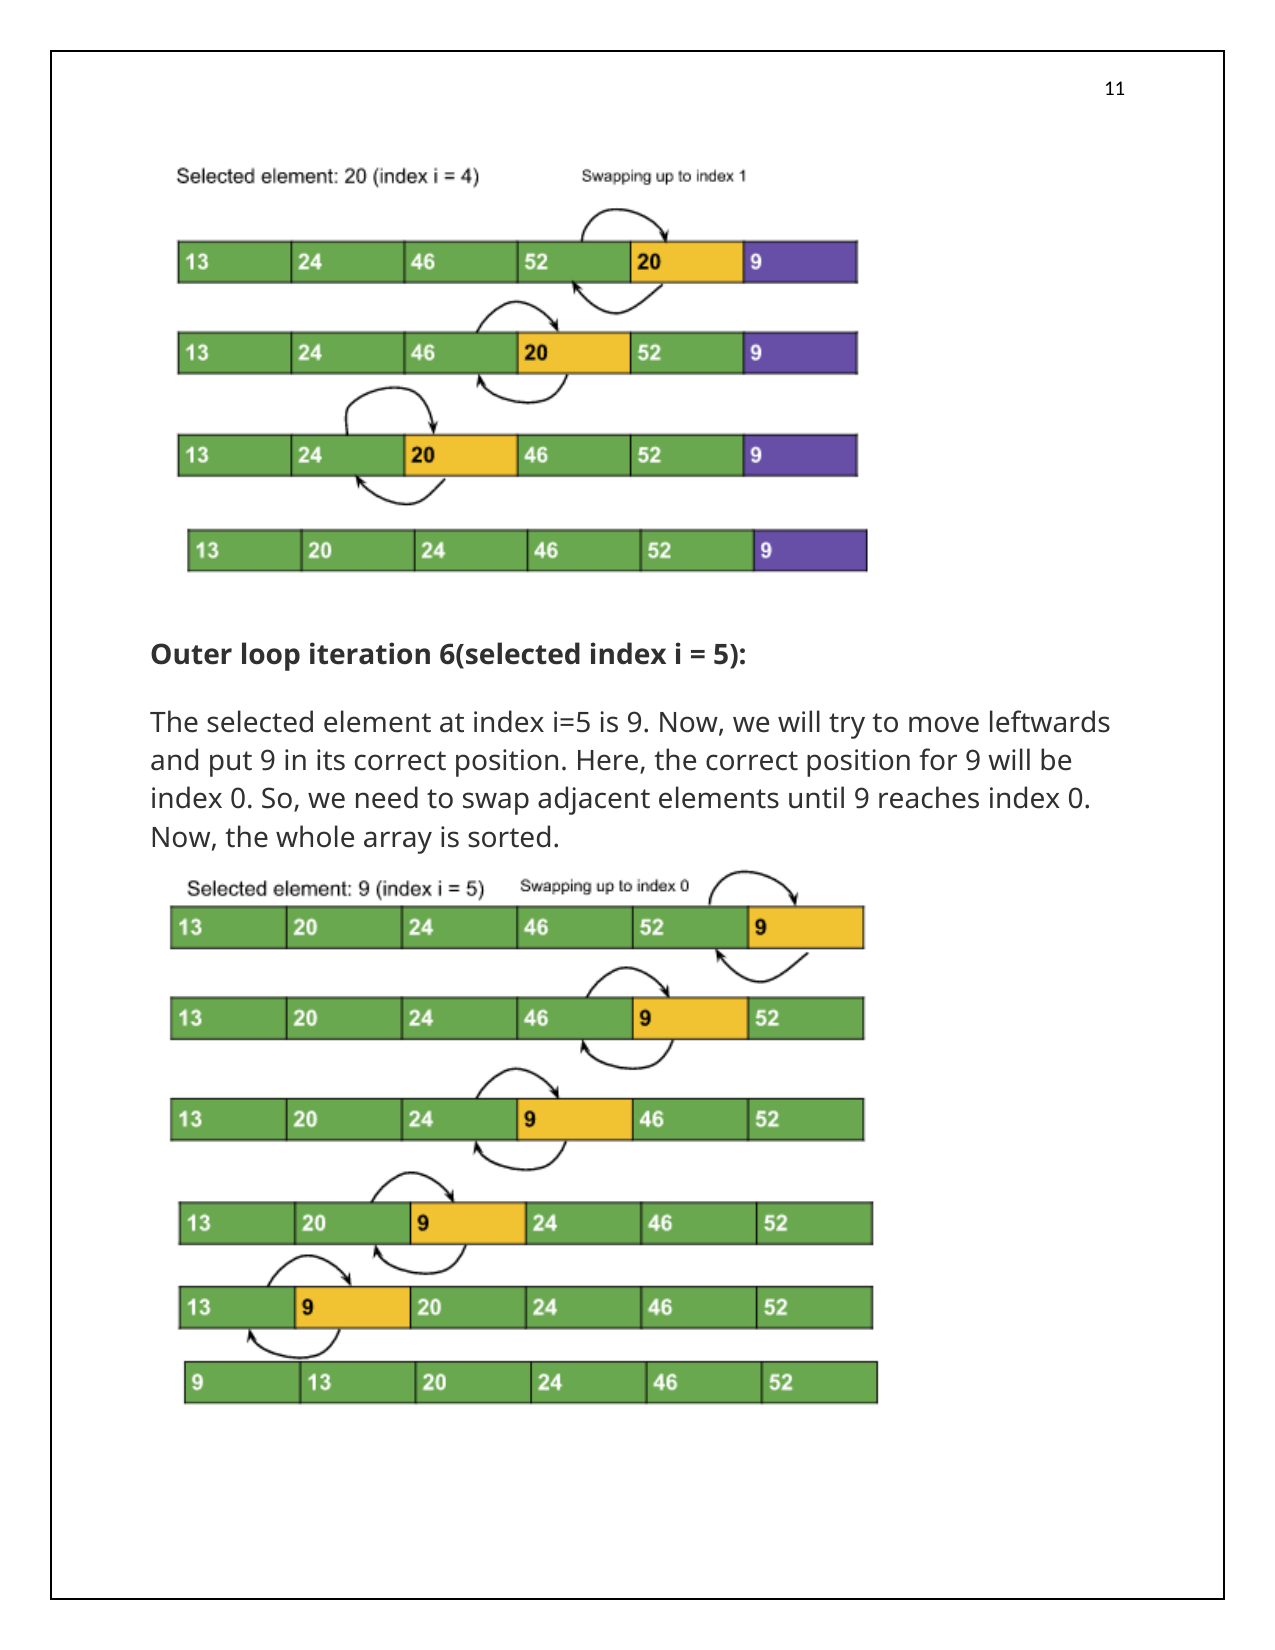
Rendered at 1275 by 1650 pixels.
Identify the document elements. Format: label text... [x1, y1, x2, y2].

text The selected element at index i=5 is 9. Now, we will try to move leftwards and put 9 in its correct position. Here, the correct position for 9 will be index 0. So, we need to swap adjacent elements until 9 reaches index 0. Now, the whole array is sorted. [150, 702, 1125, 855]
text Outer loop iteration 6(selected index i = 5): [150, 634, 1125, 673]
picture [150, 150, 921, 606]
picture [150, 865, 954, 1438]
